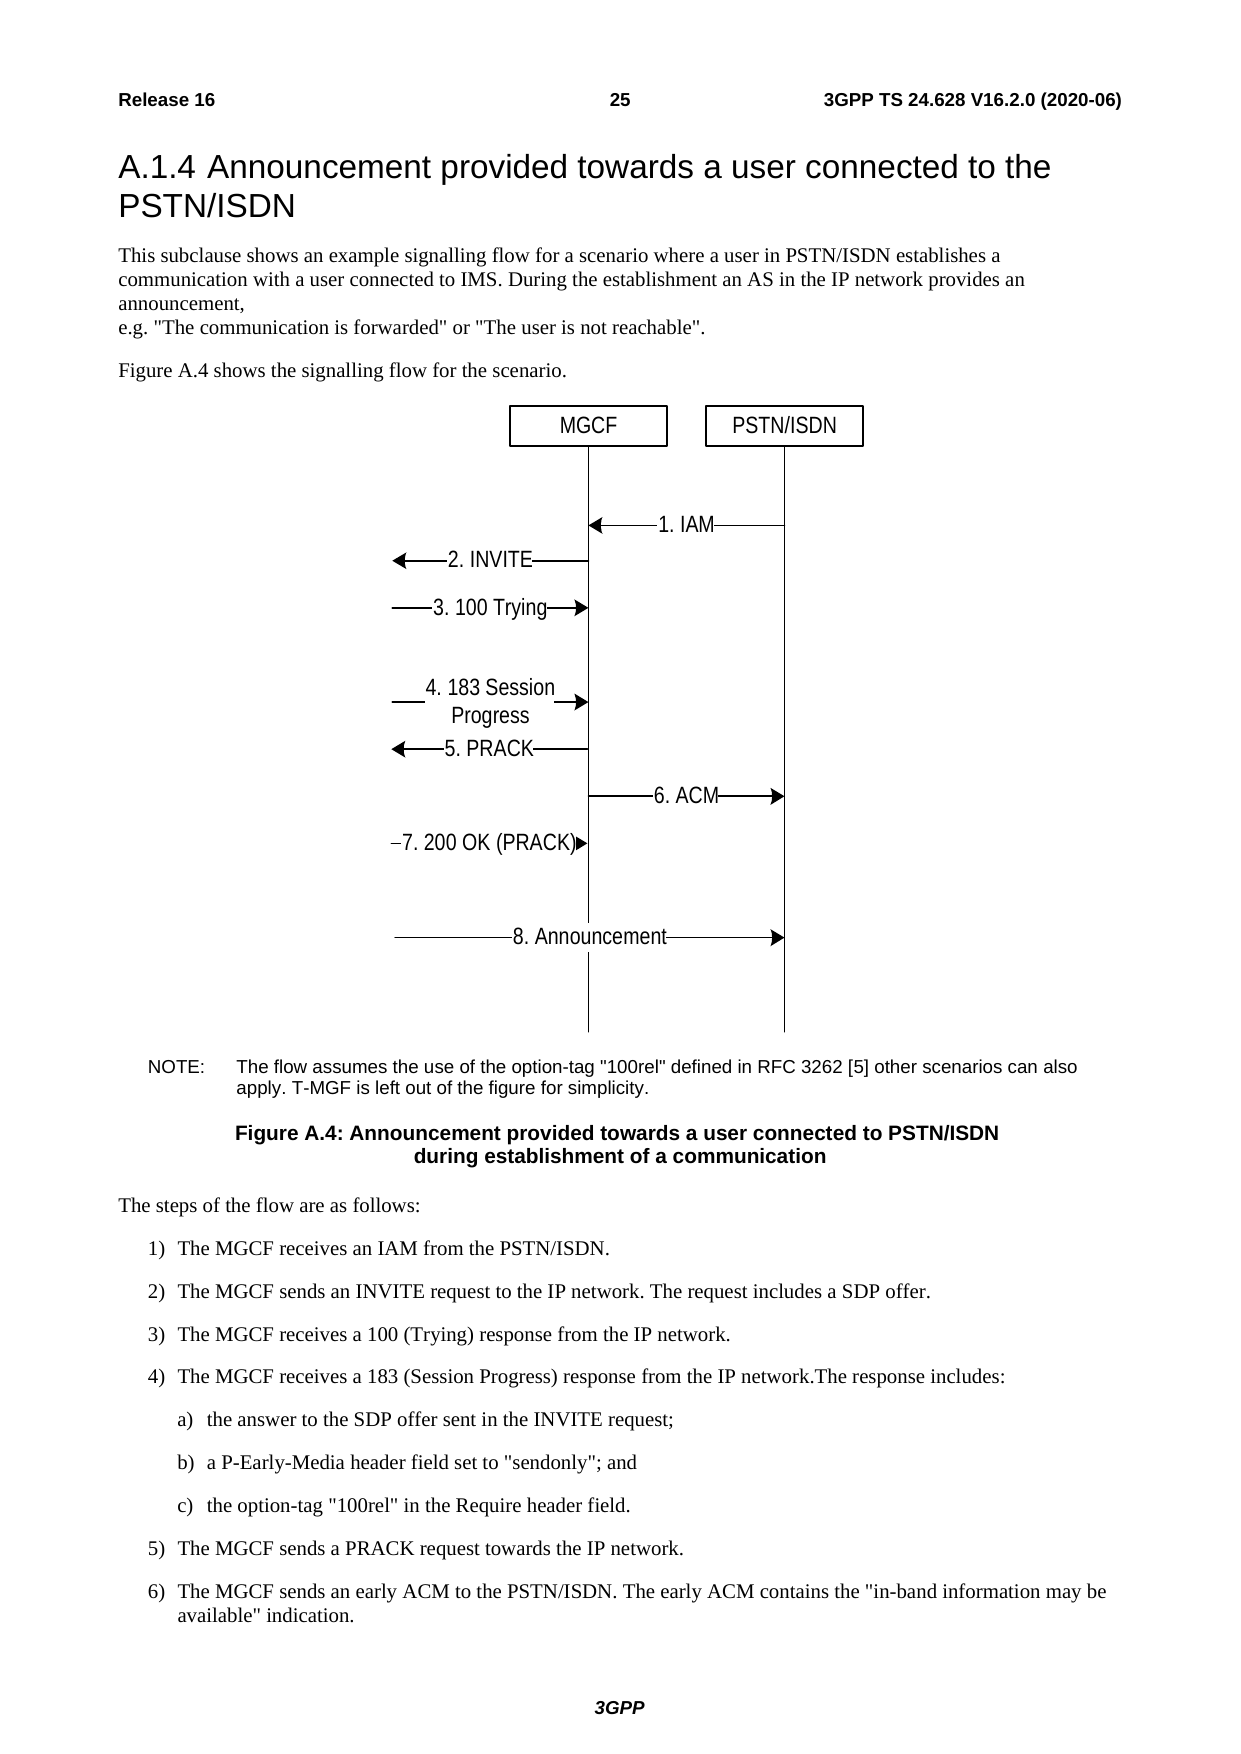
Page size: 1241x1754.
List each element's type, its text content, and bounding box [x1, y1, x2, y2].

text The steps of the flow are as follows: [118, 1193, 1122, 1217]
subtitle A.1.4 Announcement provided towards a user connected to the PSTN/ISDN [118, 147, 1122, 224]
text 4) The MGCF receives a 183 (Session Progress) response from the IP network.The response includes: [148, 1364, 1122, 1388]
text 5) The MGCF sends a PRACK request towards the IP network. [148, 1536, 1122, 1560]
text 6) The MGCF sends an early ACM to the PSTN/ISDN. The early ACM contains the "in-band information may be available" indication. [148, 1578, 1122, 1627]
text c) the option-tag "100rel" in the Require header field. [177, 1493, 1122, 1517]
text 3) The MGCF receives a 100 (Trying) response from the IP network. [148, 1322, 1122, 1346]
text b) a P-Early-Media header field set to "sendonly"; and [177, 1450, 1122, 1474]
text a) the answer to the SDP offer sent in the INVITE request; [177, 1407, 1122, 1431]
text Figure A.4: Announcement provided towards a user connected to PSTN/ISDN during establishment of a communication [118, 1120, 1122, 1168]
text This subclause shows an example signalling flow for a scenario where a user in PSTN/ISDN establishes a communication with a user connected to IMS. During the establishment an AS in the IP network provides an announcement, e.g. "The communication is forwarded" or "The user is not reachable". [118, 243, 1122, 339]
text 1) The MGCF receives an IAM from the PSTN/ISDN. [148, 1236, 1122, 1260]
text Figure A.4 shows the signalling flow for the scenario. [118, 358, 1122, 382]
text 2) The MGCF sends an INVITE request to the IP network. The request includes a SDP offer. [148, 1279, 1122, 1303]
text NOTE: The flow assumes the use of the option-tag "100rel" defined in RFC 3262 [5] other scenarios can also apply. T-MGF is left out of the figure for simplicity. [148, 1056, 1122, 1099]
